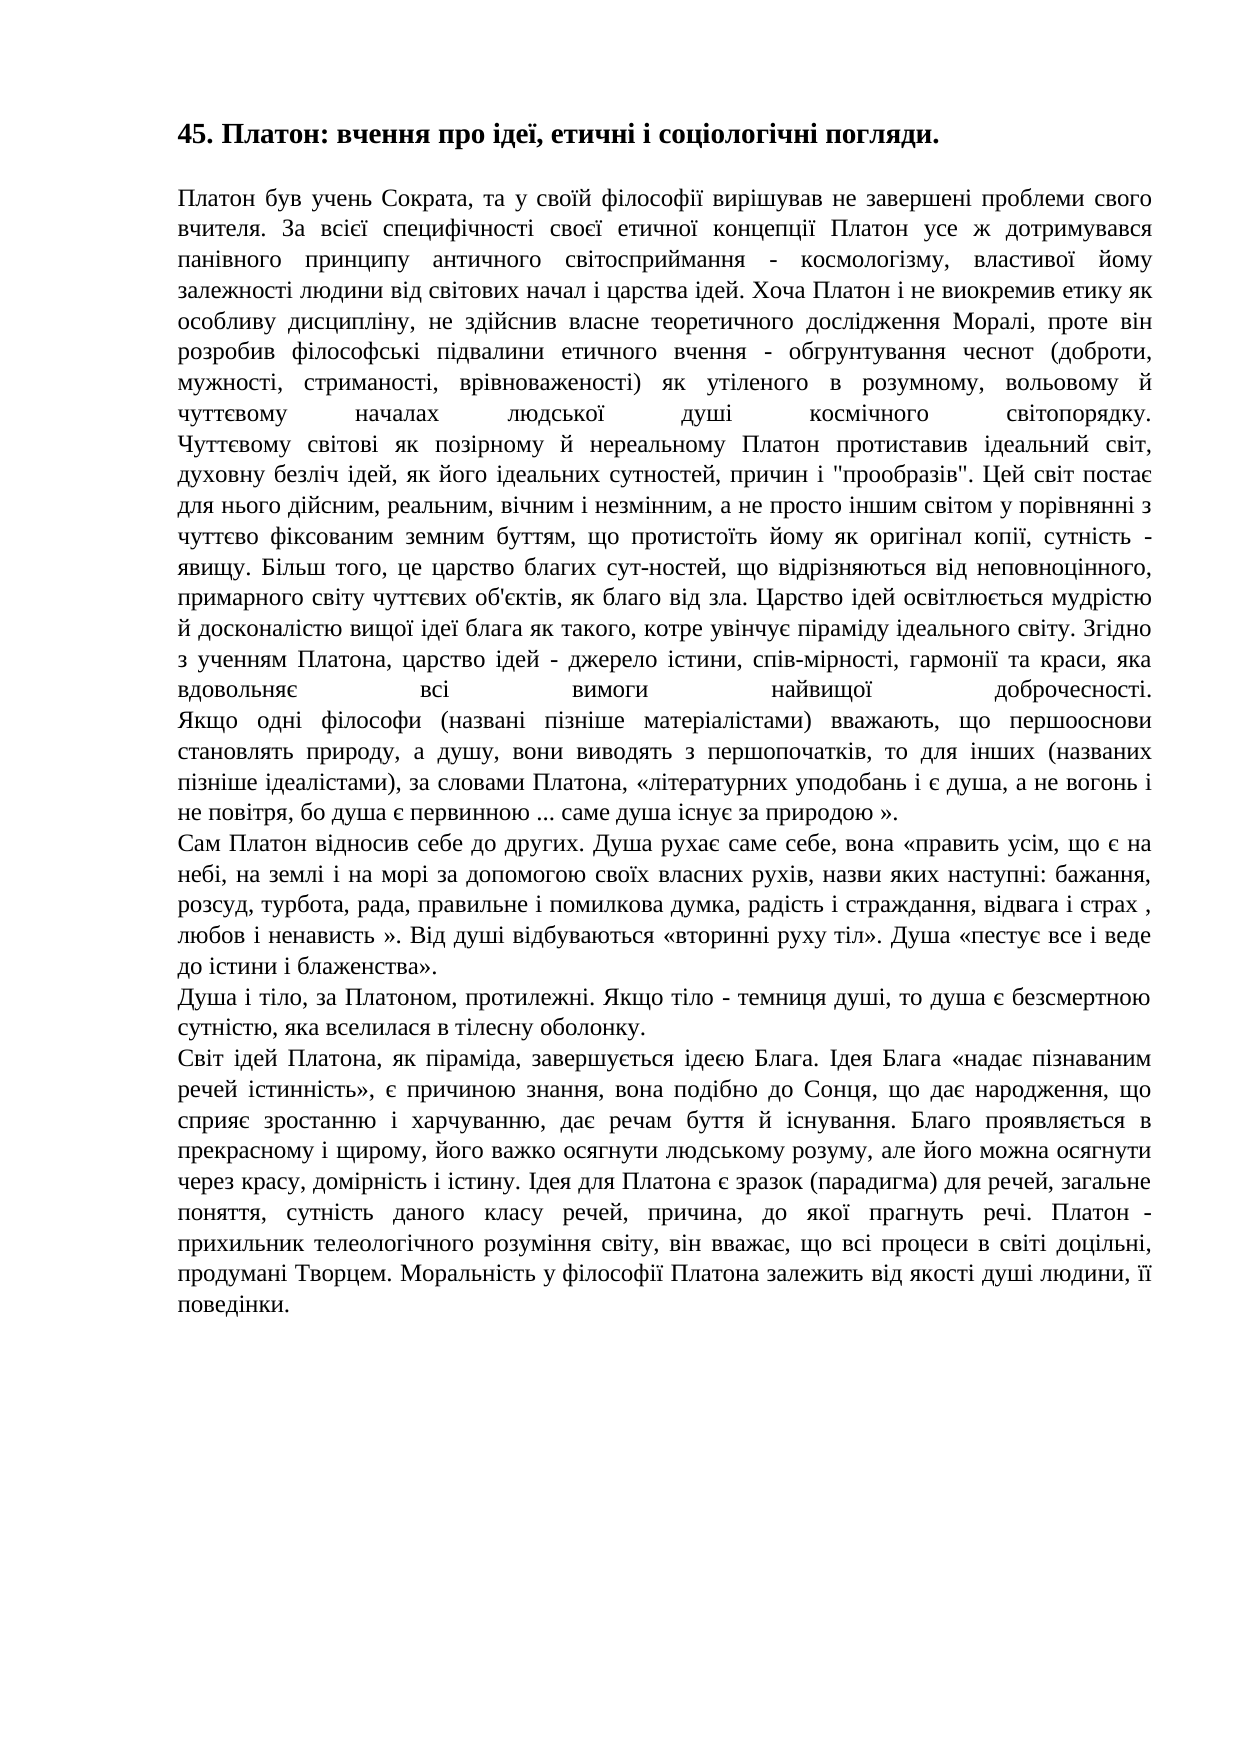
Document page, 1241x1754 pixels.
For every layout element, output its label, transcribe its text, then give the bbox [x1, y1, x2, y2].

subtitle Платон: вчення про ідеї, етичні і соціологічні погляди. [177, 116, 1163, 149]
text Світ ідей Платона, як піраміда, завершується ідеєю Блага. Ідея Блага «надає пізнаваним речей істинність», є причиною знання, вона подібно до Сонця, що дає народження, що сприяє зростанню і харчуванню, дає речам буття й існування. Благо проявляється в прекрасному і щирому, його важко осягнути людському розуму, але його можна осягнути через красу, домірність і істину. Ідея для Платона є зразок (парадигма) для речей, загальне поняття, сутність даного класу речей, причина, до якої прагнуть речі. Платон - прихильник телеологічного розуміння світу, він вважає, що всі процеси в світі доцільні, продумані Творцем. Моральність у філософії Платона залежить від якості душі людини, її поведінки. [177, 1043, 1152, 1318]
text Душа і тіло, за Платоном, протилежні. Якщо тіло - темниця душі, то душа є безсмертною сутністю, яка вселилася в тілесну оболонку. [177, 982, 1151, 1041]
text Сам Платон відносив себе до других. Душа рухає саме себе, вона «править усім, що є на небі, на землі і на морі за допомогою своїх власних рухів, назви яких наступні: бажання, розсуд, турбота, рада, правильне і помилкова думка, радість і страждання, відвага і страх , любов і ненависть ». Від душі відбуваються «вторинні руху тіл». Душа «пестує все і веде до істини і блаженства». [177, 828, 1152, 980]
text Платон був учень Сократа, та у своїй філософії вирішував не завершені проблеми свого вчителя. За всієї специфічності своєї етичної концепції Платон усе ж дотримувався панівного принципу античного світосприймання - космологізму, властивої йому залежності людини від світових начал і царства ідей. Хоча Платон і не виокремив етику як особливу дисципліну, не здійснив власне теоретичного дослідження Моралі, проте він розробив філософські підвалини етичного вчення - обгрунтування чеснот (доброти, мужності, стриманості, врівноваженості) як утіленого в розумному, вольовому й чуттєвому началах людської душі космічного світопорядку. Чуттєвому світові як позірному й нереальному Платон протиставив ідеальний світ, духовну безліч ідей, як його ідеальних сутностей, причин і "прообразів". Цей світ постає для нього дійсним, реальним, вічним і незмінним, а не просто іншим світом у порівнянні з чуттєво фіксованим земним буттям, що протистоїть йому як оригінал копії, сутність - явищу. Більш того, це царство благих сут-ностей, що відрізняються від неповноцінного, примарного світу чуттєвих об'єктів, як благо від зла. Царство ідей освітлюється мудрістю й досконалістю вищої ідеї блага як такого, котре увінчує піраміду ідеального світу. Згідно з ученням Платона, царство ідей - джерело істини, спів-мірності, гармонії та краси, яка вдовольняє всі вимоги найвищої доброчесності. Якщо одні філософи (названі пізніше матеріалістами) вважають, що першооснови становлять природу, а душу, вони виводять з першопочатків, то для інших (названих пізніше ідеалістами), за словами Платона, «літературних уподобань і є душа, а не вогонь і не повітря, бо душа є первинною ... саме душа існує за природою ». [177, 183, 1152, 826]
